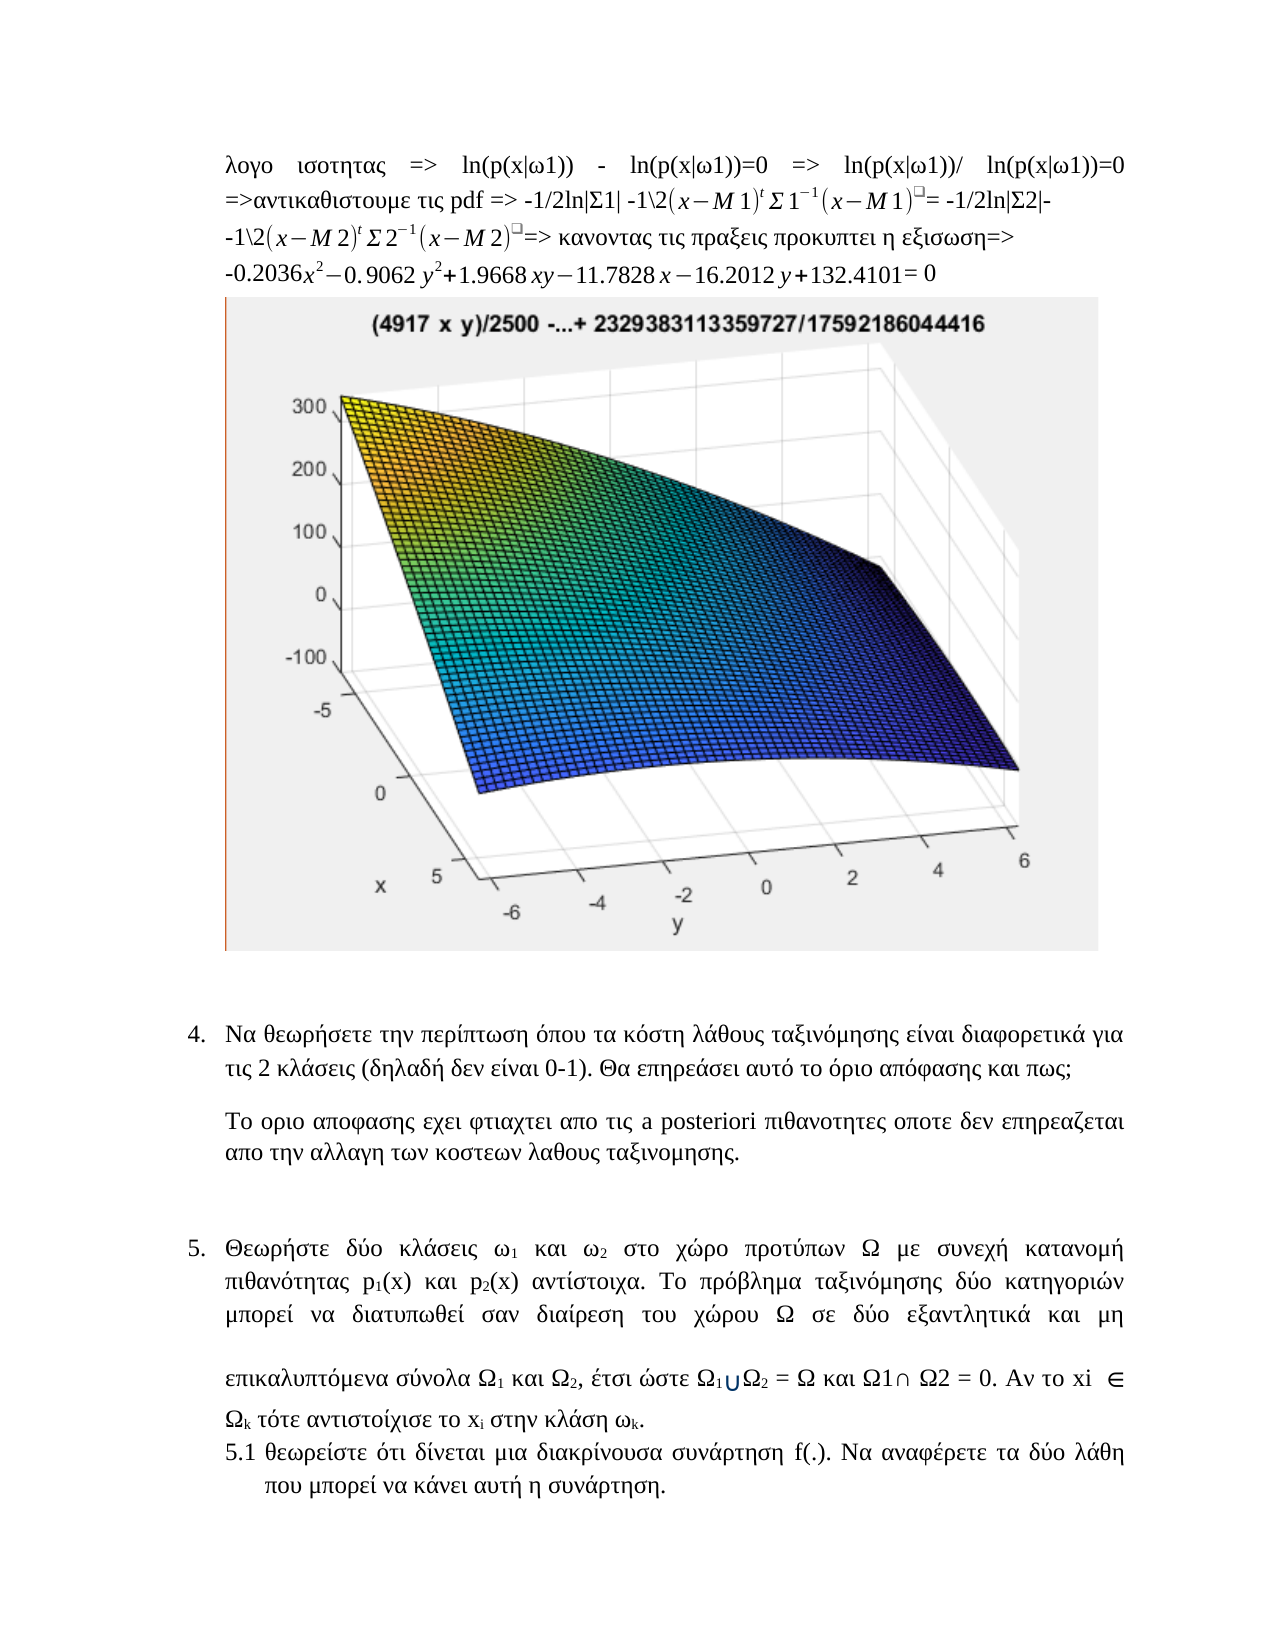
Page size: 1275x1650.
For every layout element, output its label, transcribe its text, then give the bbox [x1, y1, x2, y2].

picture [225, 297, 1099, 951]
list Να θεωρήσετε την περίπτωση όπου τα κόστη λάθους ταξινόμησης είναι διαφορετικά για τις 2 κλάσεις (δηλαδή δεν είναι 0-1). Θα επηρεάσει αυτό το όριο απόφασης και πως; [187, 1019, 1125, 1081]
list Θεωρήστε δύο κλάσεις ω1 και ω2 στο χώρο προτύπων Ω με συνεχή κατανομή πιθανότητας p1(x) και p2(x) αντίστοιχα. Το πρόβλημα ταξινόμησης δύο κατηγοριών μπορεί να διατυπωθεί σαν διαίρεση του χώρου Ω σε δύο εξαντλητικά και μη επικαλυπτόμενα σύνολα Ω1 και Ω2, έτσι ώστε Ω1∪Ω2 = Ω και Ω1∩ Ω2 = 0. Αν το xi ∈ Ωk τότε αντιστοίχισε το xi στην κλάση ωk. [187, 1233, 1125, 1432]
text Το οριο αποφασης εχει φτιαχτει απο τις a posteriori πιθανοτητες οποτε δεν επηρεαζεται απο την αλλαγη των κοστεων λαθους ταξινομησης. [225, 1106, 1125, 1166]
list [225, 150, 1125, 216]
list -1\2=> κανοντας τις πραξεις προκυπτει η εξισωση=> [225, 220, 1125, 253]
list -0.2036= 0 [225, 257, 1125, 288]
list θεωρείστε ότι δίνεται μια διακρίνουσα συνάρτηση f(.). Να αναφέρετε τα δύο λάθη που μπορεί να κάνει αυτή η συνάρτηση. [225, 1437, 1125, 1498]
